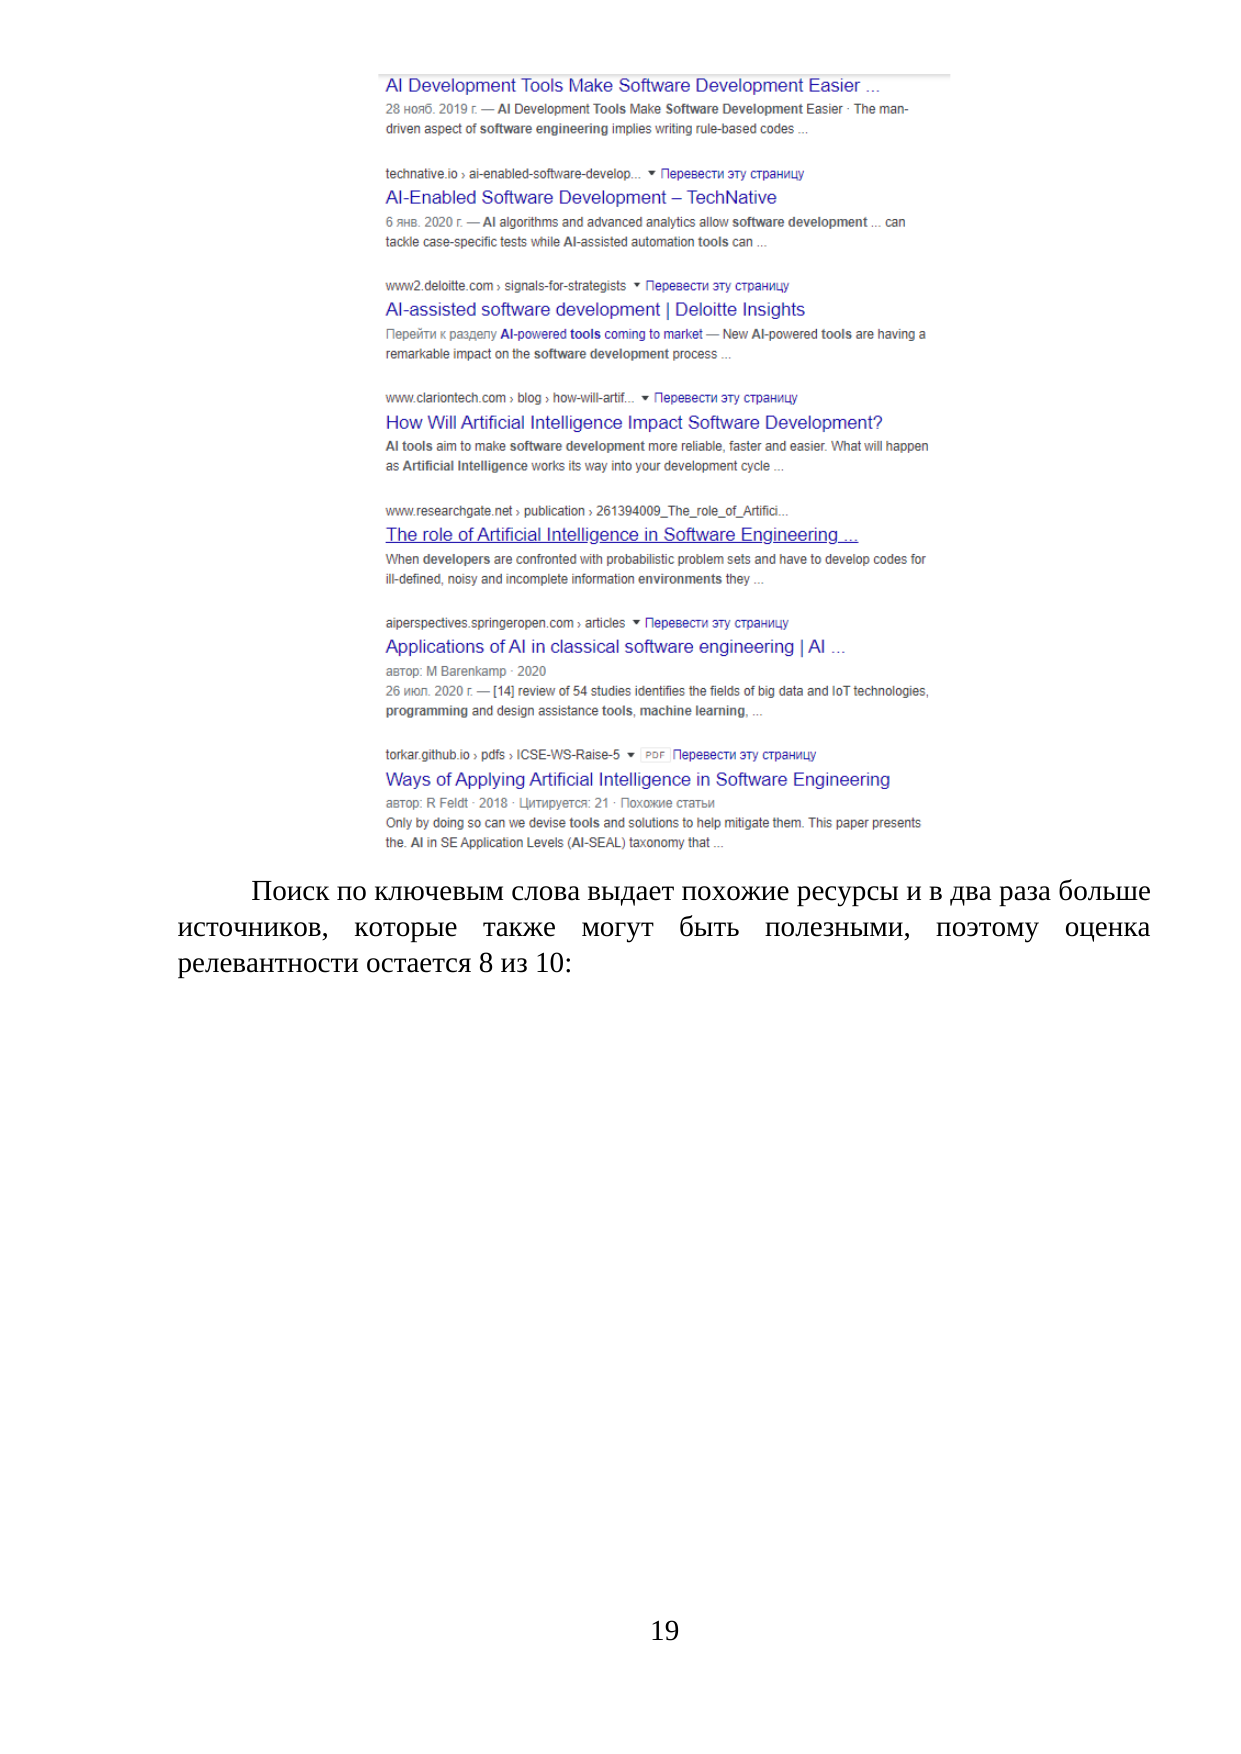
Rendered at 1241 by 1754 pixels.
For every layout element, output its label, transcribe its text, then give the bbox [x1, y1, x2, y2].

picture [378, 73, 951, 867]
text Поиск по ключевым слова выдает похожие ресурсы и в два раза больше источников, которые также могут быть полезными, поэтому оценка релевантности остается 8 из 10: [177, 873, 1152, 979]
